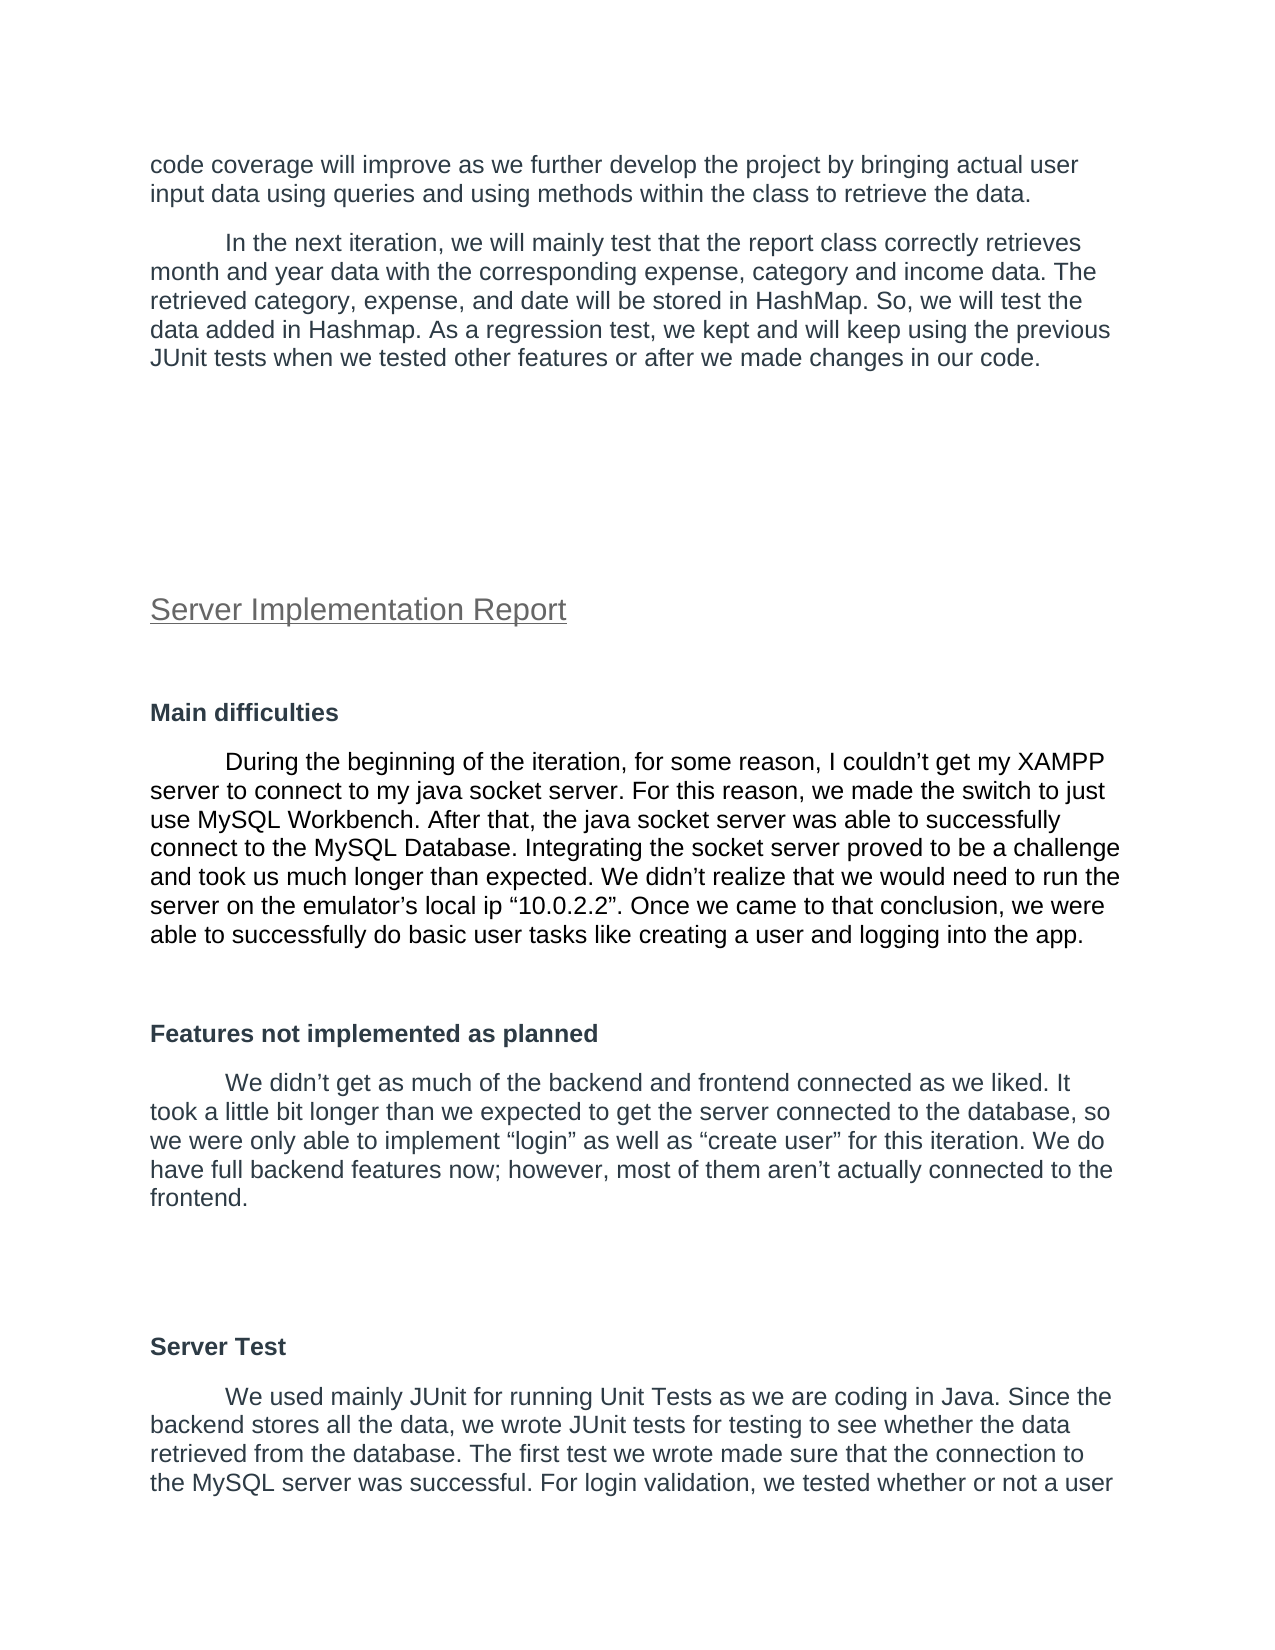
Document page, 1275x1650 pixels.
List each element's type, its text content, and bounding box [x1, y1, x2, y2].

text Features not implemented as planned [150, 1019, 1125, 1048]
text During the beginning of the iteration, for some reason, I couldn’t get my XAMPP server to connect to my java socket server. For this reason, we made the switch to just use MySQL Workbench. After that, the java socket server was able to successfully connect to the MySQL Database. Integrating the socket server proved to be a challenge and took us much longer than expected. We didn’t realize that we would need to run the server on the emulator’s local ip “10.0.2.2”. Once we came to that conclusion, we were able to successfully do basic user tasks like creating a user and logging into the app. [150, 747, 1125, 948]
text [150, 150, 1125, 207]
text We didn’t get as much of the backend and frontend connected as we liked. It took a little bit longer than we expected to get the server connected to the database, so we were only able to implement “login” as well as “create user” for this iteration. We do have full backend features now; however, most of them aren’t actually connected to the frontend. [150, 1068, 1125, 1212]
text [150, 1382, 1125, 1497]
text Server Test [150, 1332, 1125, 1361]
text In the next iteration, we will mainly test that the report class correctly retrieves month and year data with the corresponding expense, category and income data. The retrieved category, expense, and date will be stored in HashMap. So, we will test the data added in Hashmap. As a regression test, we kept and will keep using the previous JUnit tests when we tested other features or after we made changes in our code. [150, 228, 1125, 372]
text Main difficulties [150, 698, 1125, 726]
subtitle Server Implementation Report [150, 591, 1125, 627]
